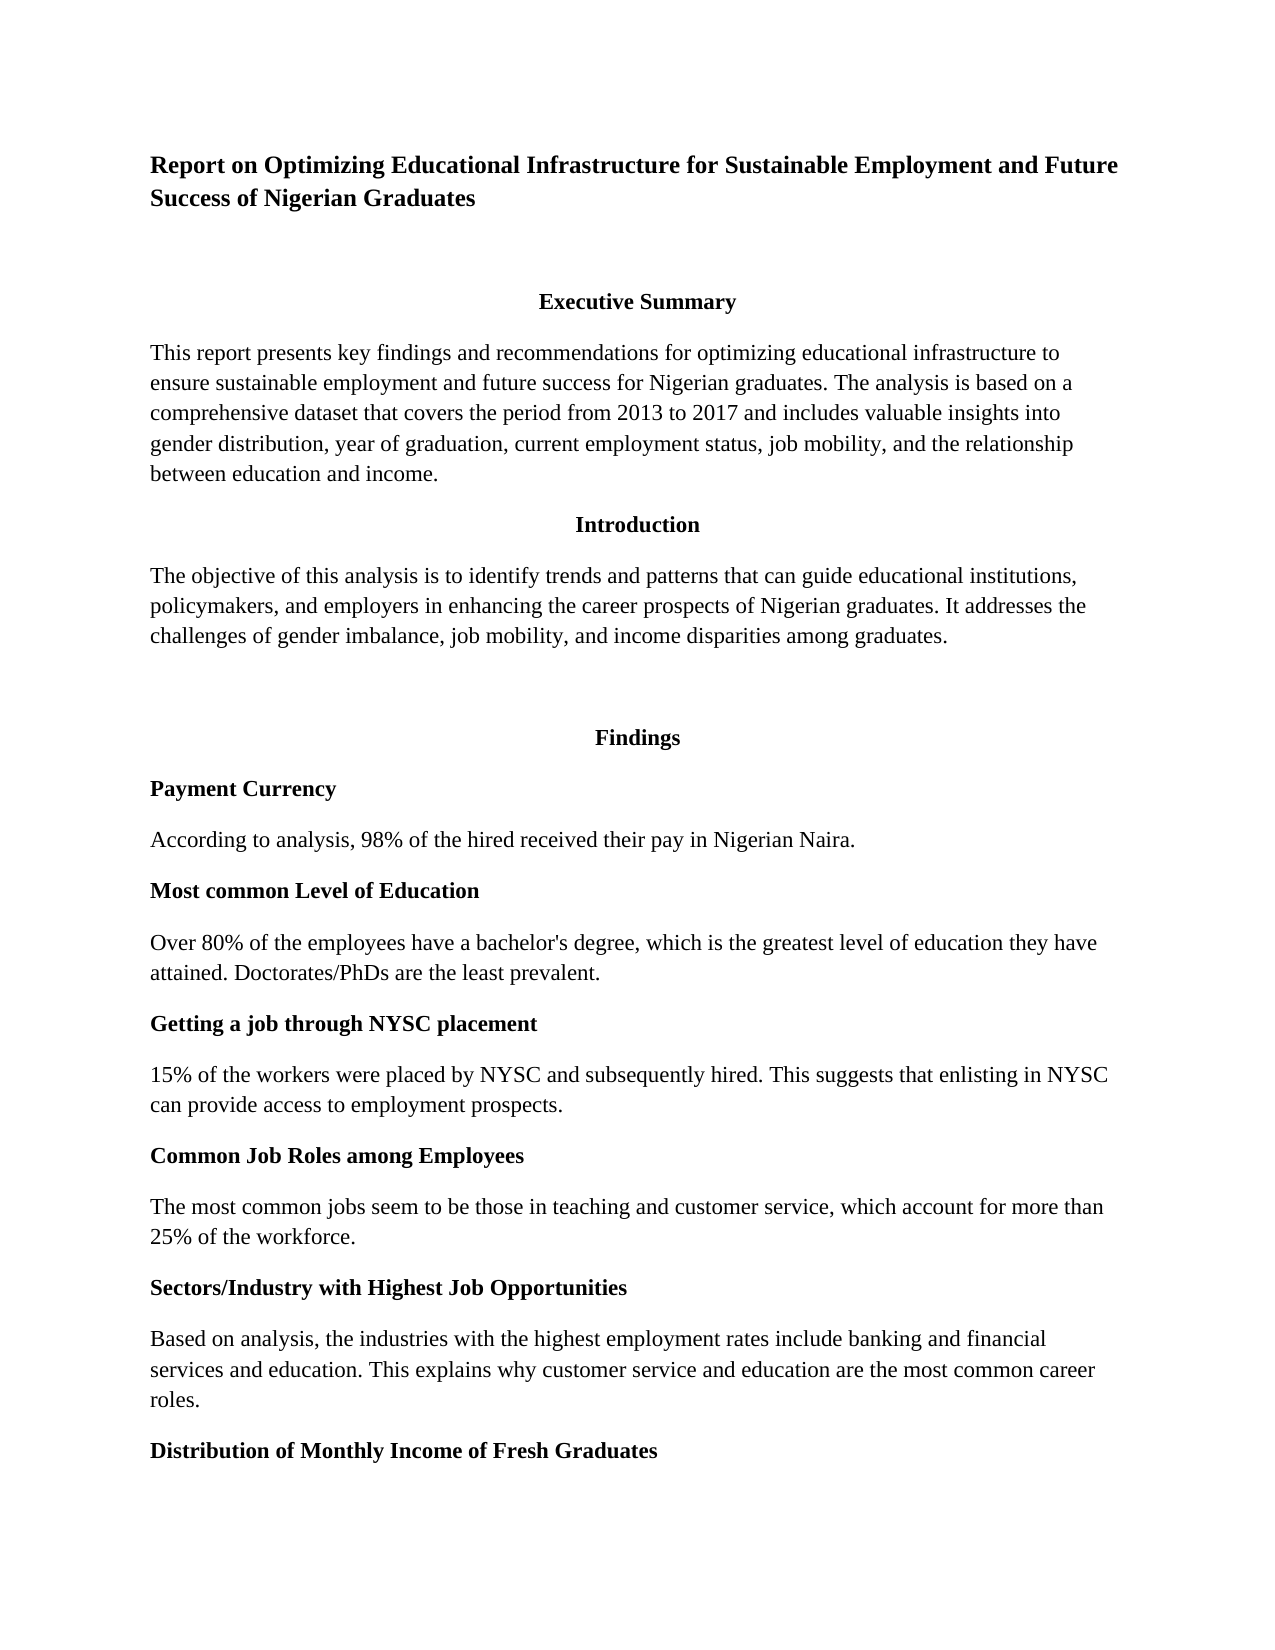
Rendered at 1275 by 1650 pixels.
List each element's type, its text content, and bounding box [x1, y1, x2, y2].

text Report on Optimizing Educational Infrastructure for Sustainable Employment and Future Success of Nigerian Graduates [150, 150, 1125, 212]
text Executive Summary [150, 288, 1125, 314]
text Introduction [150, 511, 1125, 537]
text 15% of the workers were placed by NYSC and subsequently hired. This suggests that enlisting in NYSC can provide access to employment prospects. [150, 1061, 1125, 1117]
text Most common Level of Education [150, 877, 1125, 904]
text This report presents key findings and recommendations for optimizing educational infrastructure to ensure sustainable employment and future success for Nigerian graduates. The analysis is based on a comprehensive dataset that covers the period from 2013 to 2017 and includes valuable insights into gender distribution, year of graduation, current employment status, job mobility, and the relationship between education and income. [150, 339, 1125, 486]
text Based on analysis, the industries with the highest employment rates include banking and financial services and education. This explains why customer service and education are the most common career roles. [150, 1325, 1125, 1412]
text The objective of this analysis is to identify trends and patterns that can guide educational institutions, policymakers, and employers in enhancing the career prospects of Nigerian graduates. It addresses the challenges of gender imbalance, job mobility, and income disparities among graduates. [150, 562, 1125, 649]
text According to analysis, 98% of the hired received their pay in Nigerian Naira. [150, 826, 1125, 853]
text Sectors/Industry with Highest Job Opportunities [150, 1274, 1125, 1301]
text Getting a job through NYSC placement [150, 1010, 1125, 1036]
text Findings [150, 724, 1125, 751]
text Payment Currency [150, 775, 1125, 802]
text Common Job Roles among Employees [150, 1142, 1125, 1168]
text Over 80% of the employees have a bachelor's degree, which is the greatest level of education they have attained. Doctorates/PhDs are the least prevalent. [150, 928, 1125, 985]
text Distribution of Monthly Income of Fresh Graduates [150, 1437, 1125, 1463]
text The most common jobs seem to be those in teaching and customer service, which account for more than 25% of the workforce. [150, 1193, 1125, 1250]
